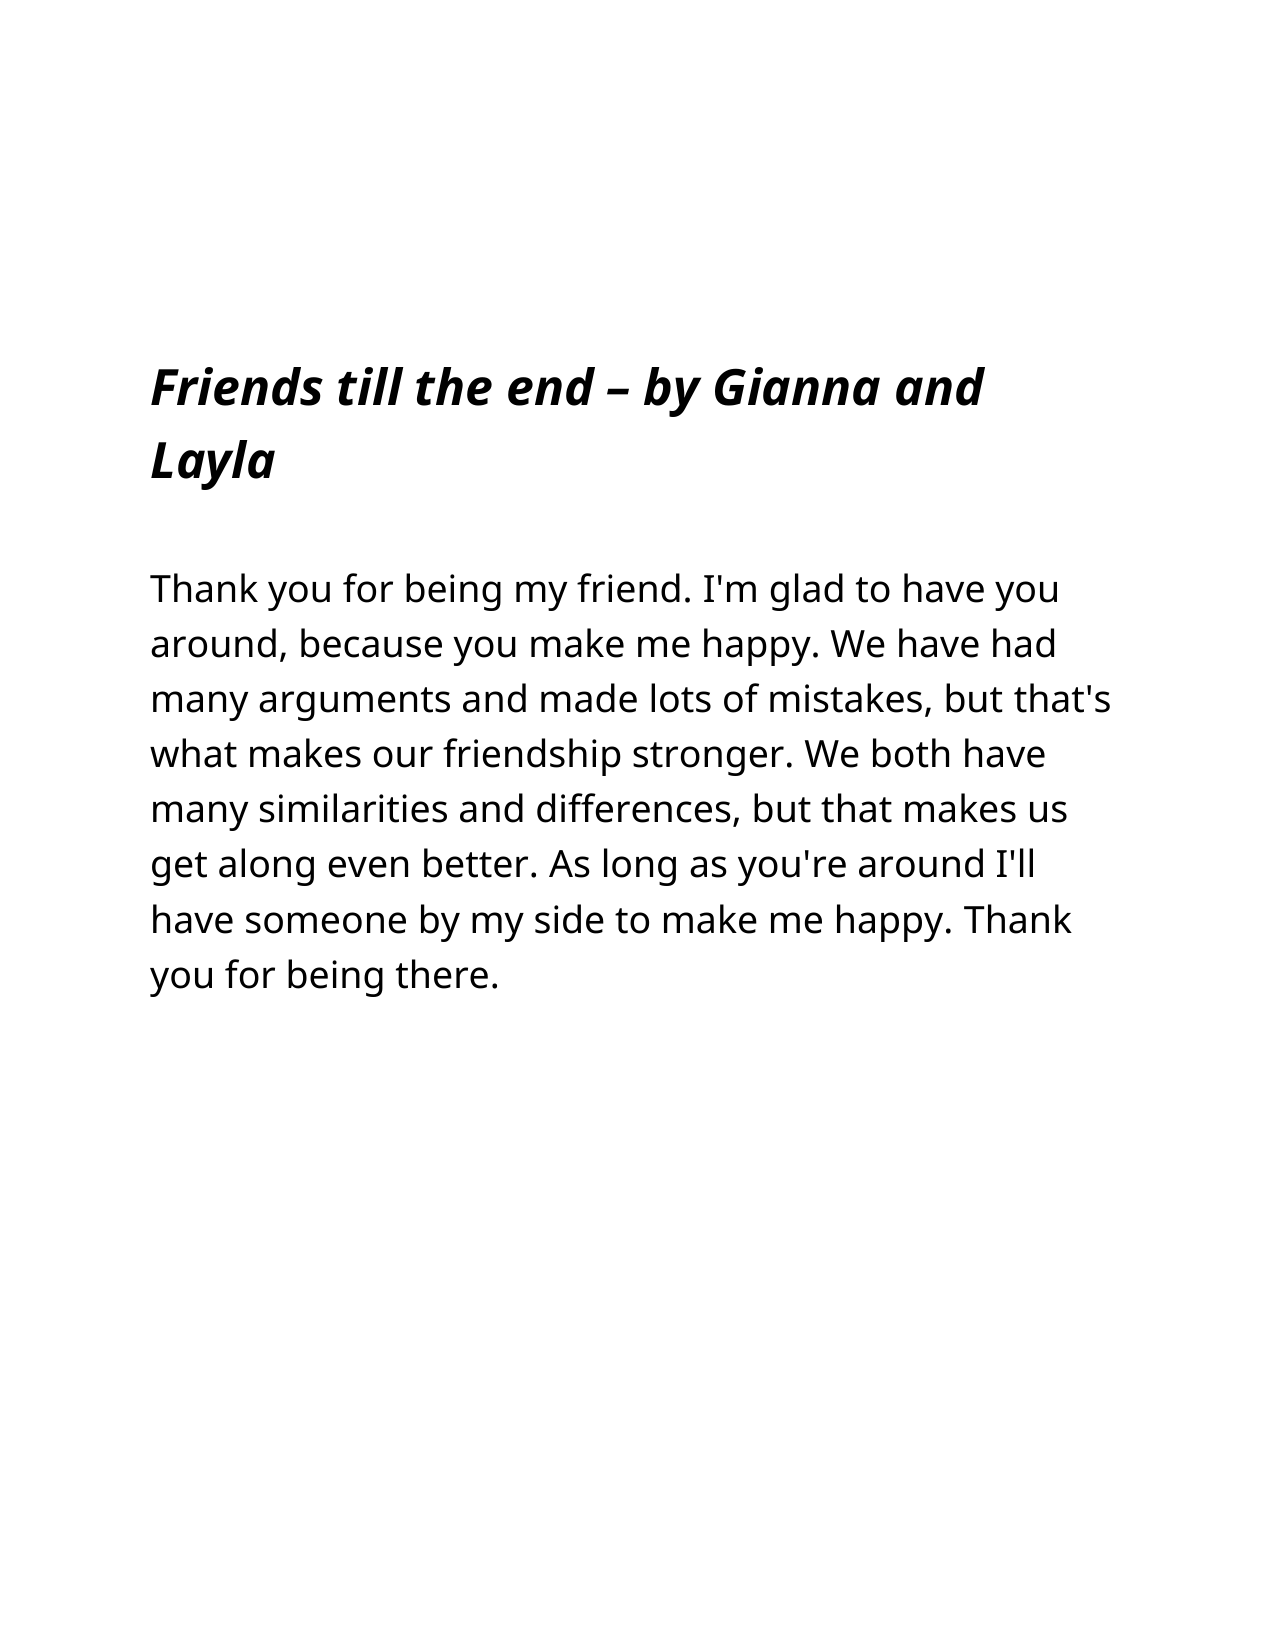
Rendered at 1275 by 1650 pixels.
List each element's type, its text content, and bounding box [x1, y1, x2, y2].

text Friends till the end – by Gianna and Layla [150, 352, 1125, 493]
text Thank you for being my friend. I'm glad to have you around, because you make me happy. We have had many arguments and made lots of mistakes, but that's what makes our friendship stronger. We both have many similarities and differences, but that makes us get along even better. As long as you're around I'll have someone by my side to make me happy. Thank you for being there. [150, 562, 1125, 999]
